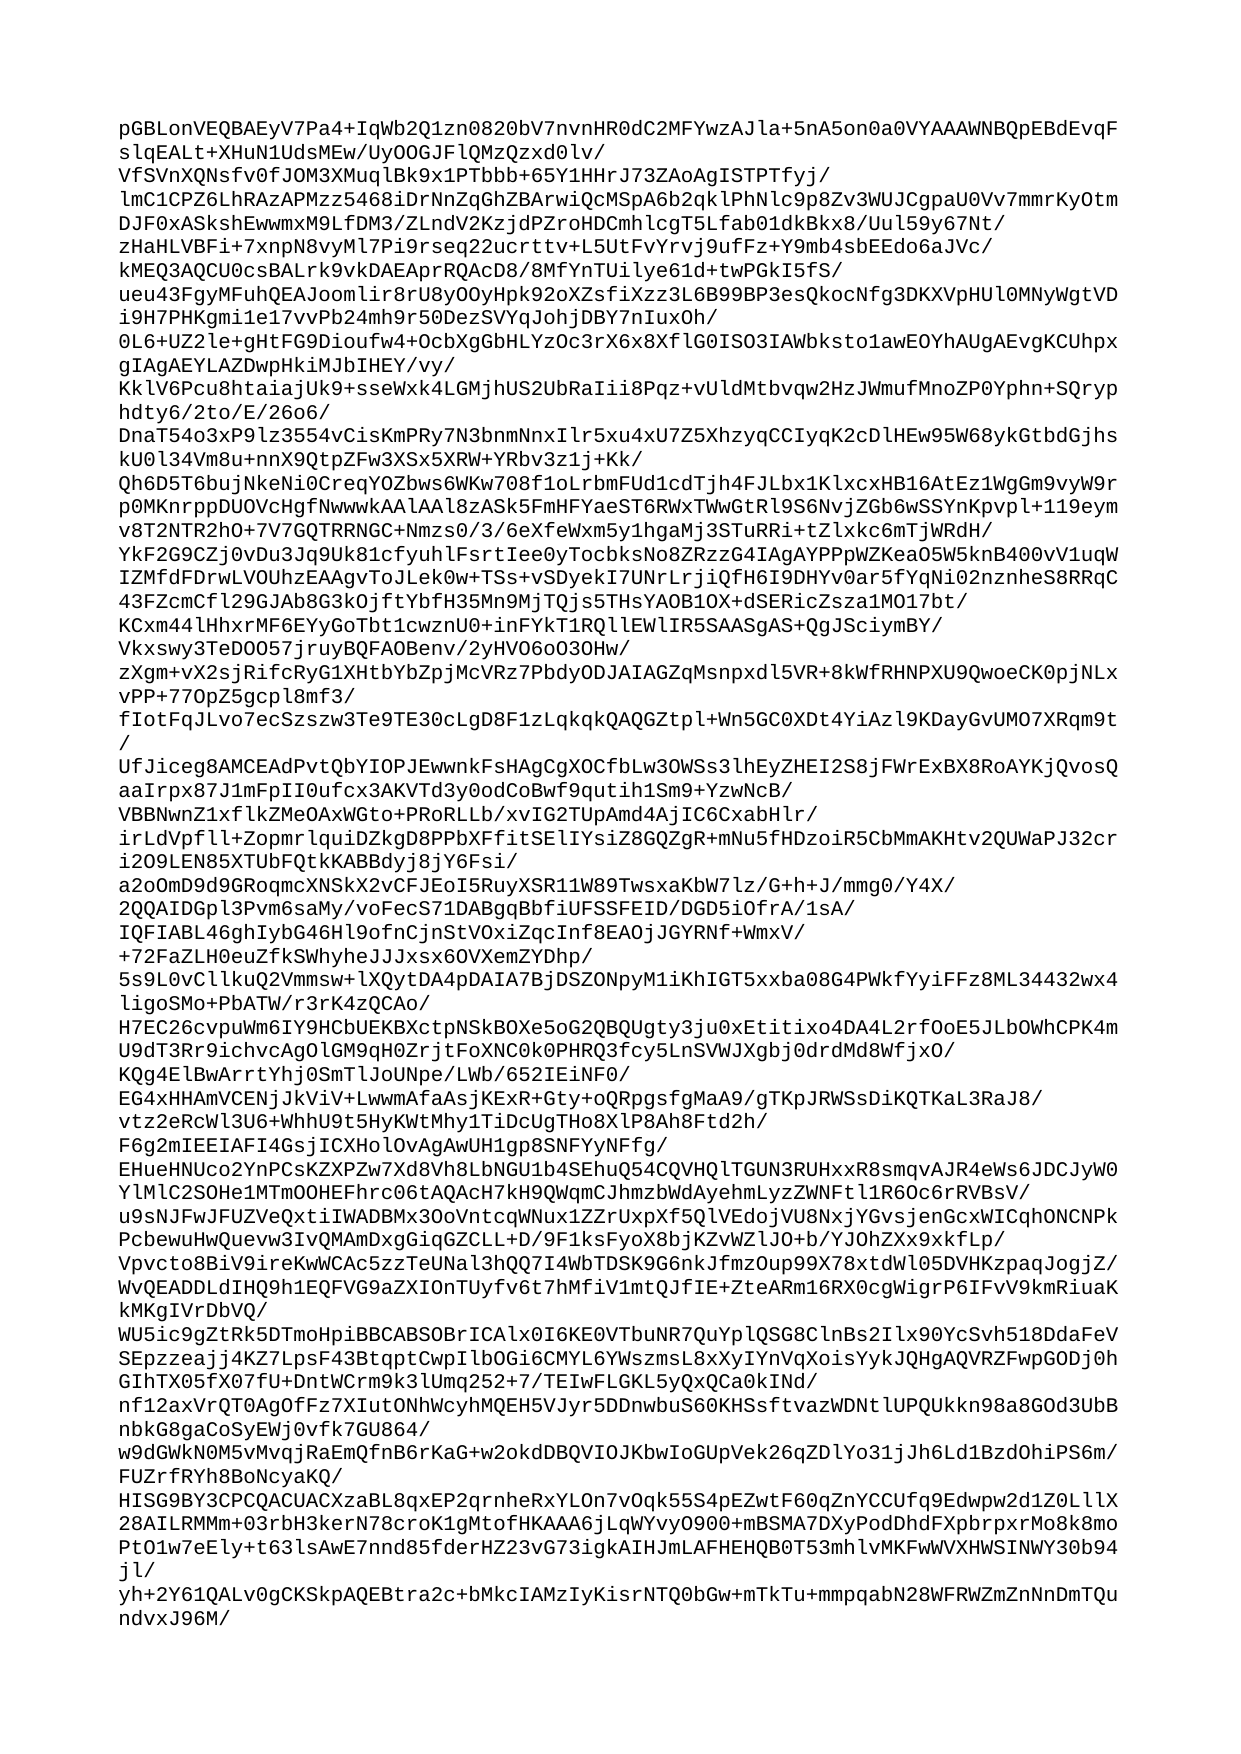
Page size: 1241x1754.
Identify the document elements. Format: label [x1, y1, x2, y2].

text [118, 118, 1122, 1631]
